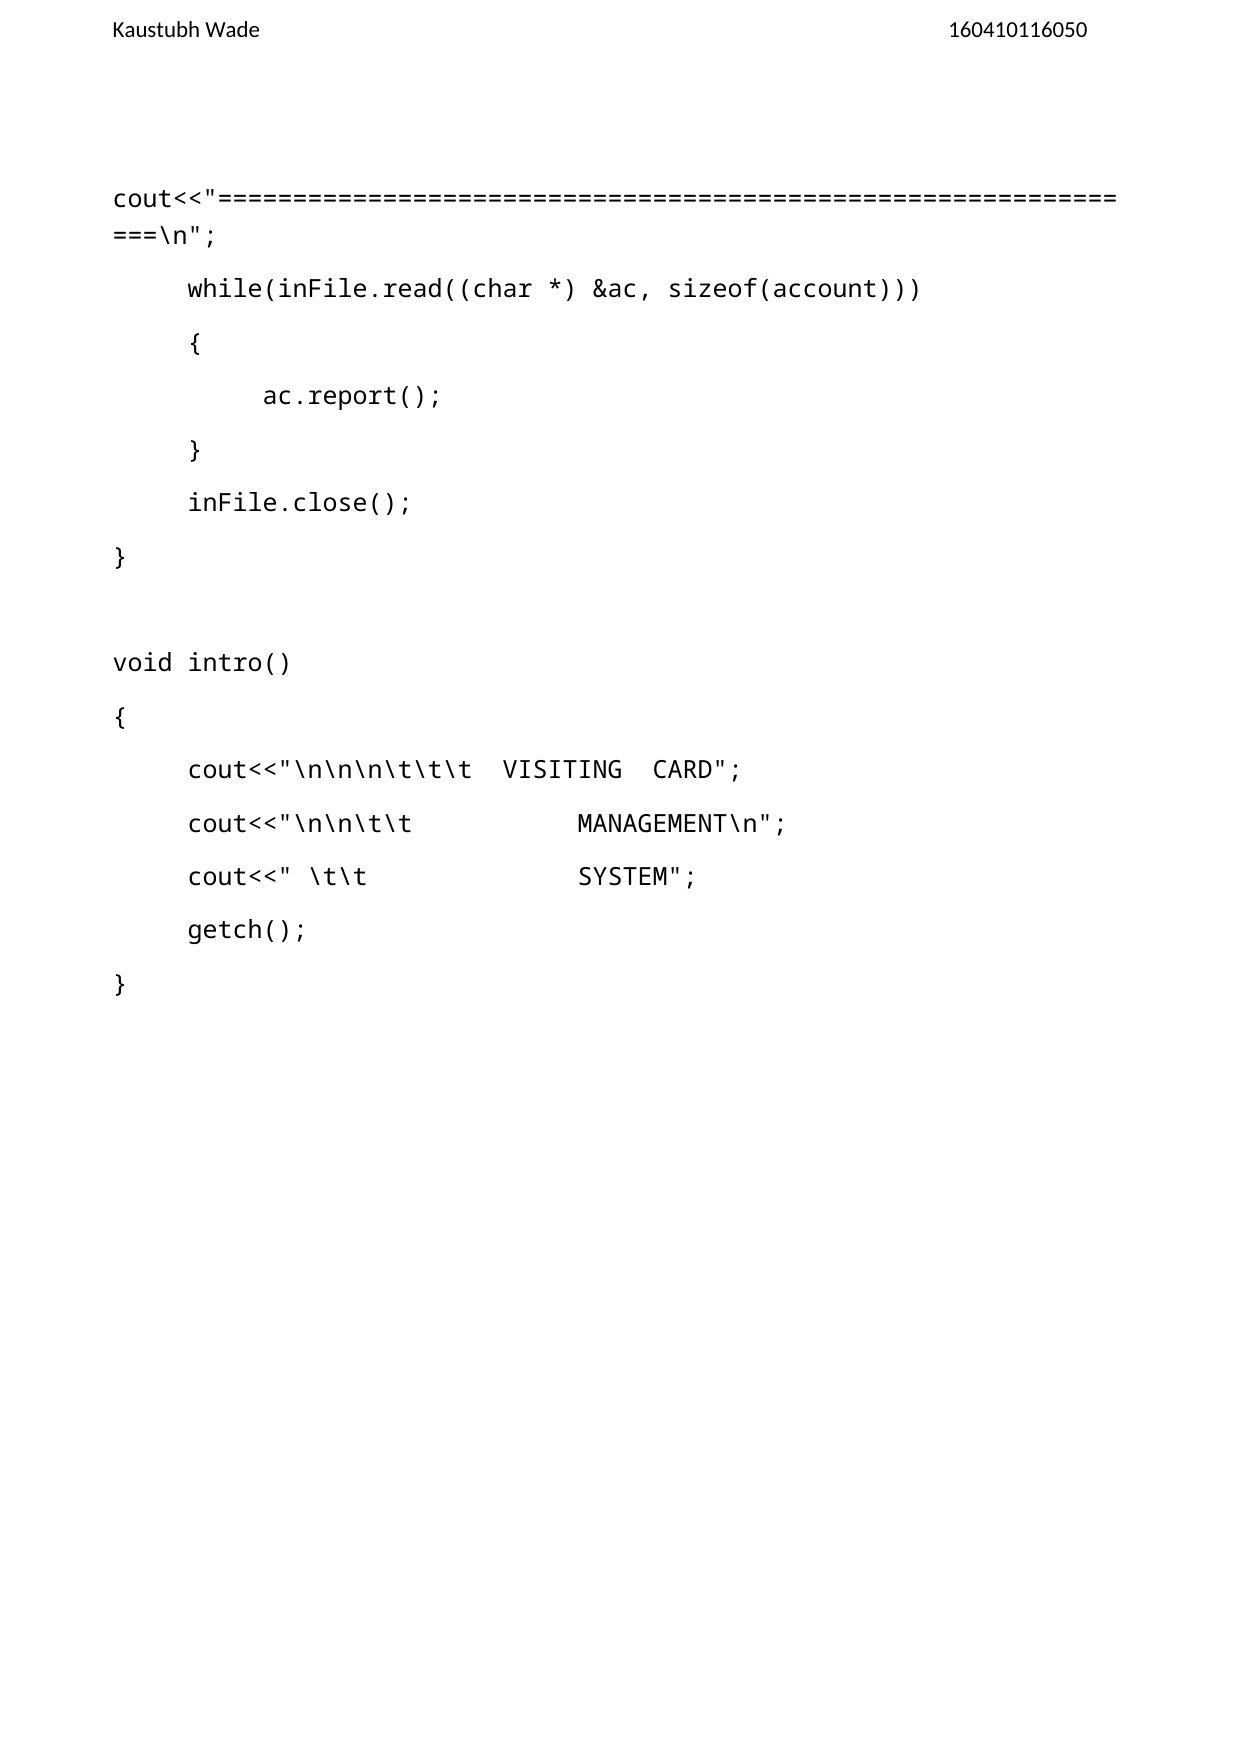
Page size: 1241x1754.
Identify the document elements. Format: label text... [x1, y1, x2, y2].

text cout<<"\n\n\t\t MANAGEMENT\n"; [112, 805, 1128, 839]
text cout<<"\n\n\n\t\t\t VISITING CARD"; [112, 752, 1128, 786]
text void intro() [112, 645, 1128, 679]
text while(inFile.read((char *) &ac, sizeof(account))) [112, 271, 1128, 305]
text inFile.close(); [112, 485, 1128, 519]
text ac.report(); [112, 378, 1128, 412]
text cout<<" \t\t SYSTEM"; [112, 859, 1128, 893]
text { [112, 698, 1128, 732]
text { [112, 324, 1128, 358]
text } [112, 538, 1128, 572]
text } [112, 966, 1128, 1000]
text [112, 150, 1128, 252]
text } [112, 431, 1128, 465]
text getch(); [112, 912, 1128, 946]
